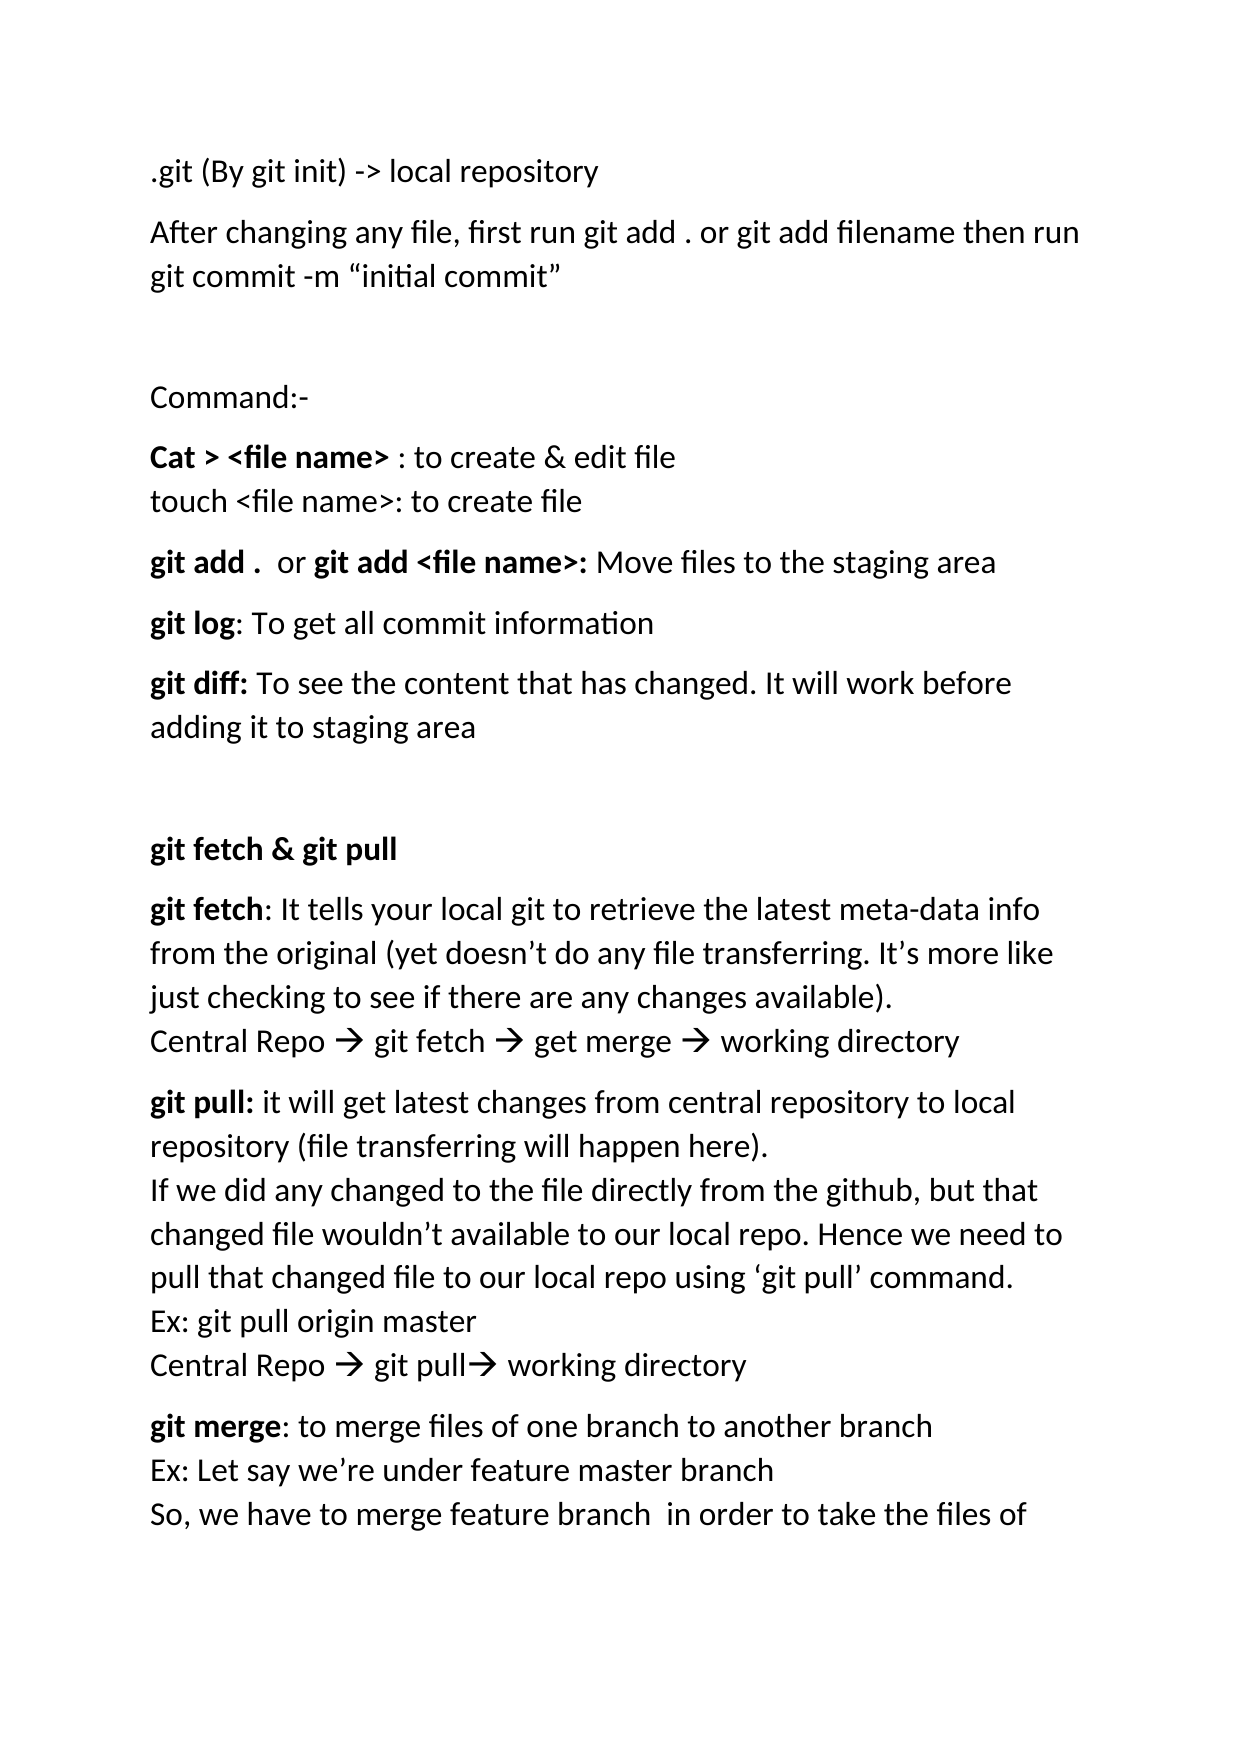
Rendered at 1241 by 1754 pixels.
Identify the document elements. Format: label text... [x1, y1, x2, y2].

text git fetch & git pull [150, 827, 1090, 868]
text Command:- [150, 376, 1090, 417]
text git diff: To see the content that has changed. It will work before adding it to staging area [150, 662, 1090, 747]
text Cat > <file name> : to create & edit file touch <file name>: to create file [150, 436, 1090, 521]
text git log: To get all commit information [150, 602, 1090, 642]
text git pull: it will get latest changes from central repository to local repository (file transferring will happen here). If we did any changed to the file directly from the github, but that changed file wouldn’t available to our local repo. Hence we need to pull that changed file to our local repo using ‘git pull’ command. Ex: git pull origin master Central Repo git pull working directory [150, 1081, 1090, 1385]
text git add . or git add <file name>: Move files to the staging area [150, 541, 1090, 582]
text After changing any file, first run git add . or git add filename then run git commit -m “initial commit” [150, 211, 1090, 295]
text git fetch: It tells your local git to retrieve the latest meta-data info from the original (yet doesn’t do any file transferring. It’s more like just checking to see if there are any changes available). Central Repo git fetch get merge working directory [150, 888, 1090, 1061]
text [150, 1405, 1090, 1534]
text .git (By git init) -> local repository [150, 150, 1090, 191]
